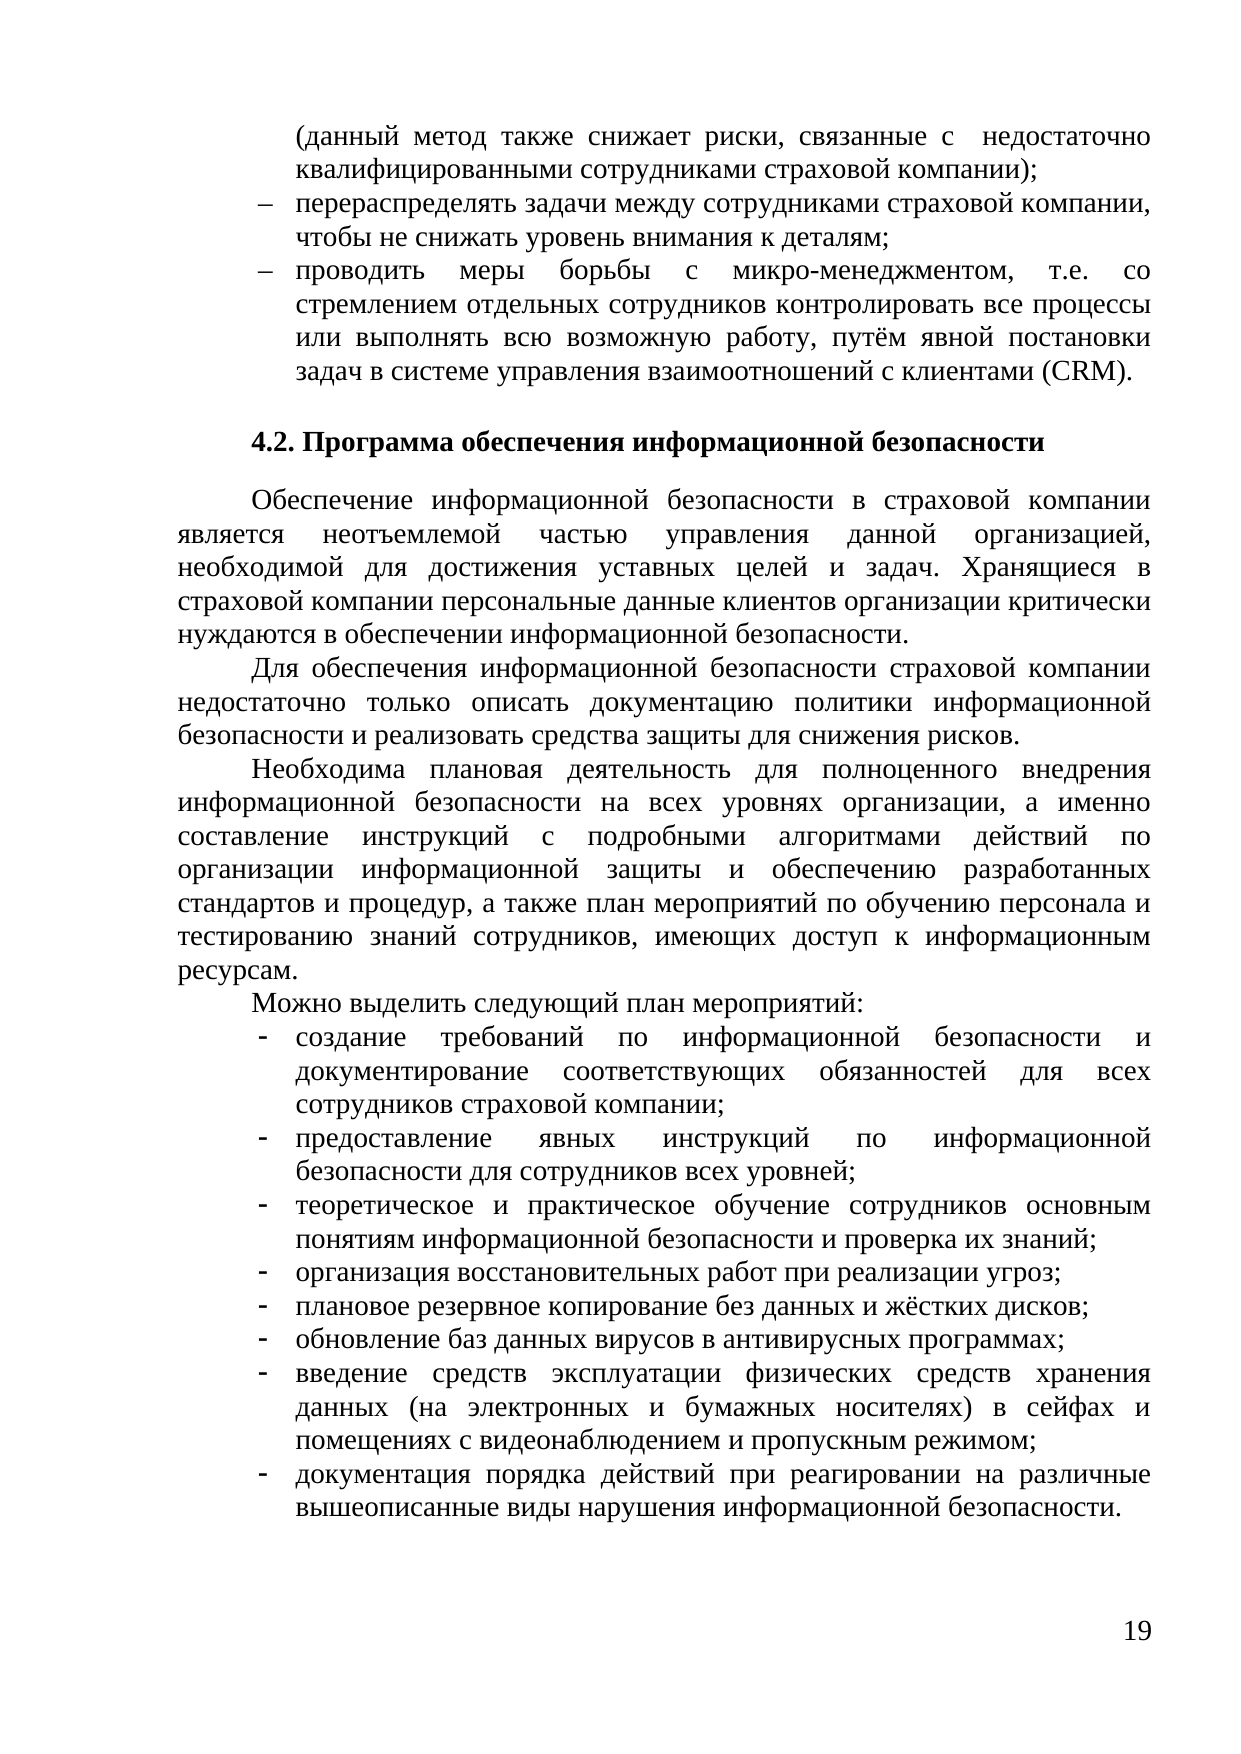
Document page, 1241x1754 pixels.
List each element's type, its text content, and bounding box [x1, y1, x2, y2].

subtitle Программа обеспечения информационной безопасности [177, 424, 1152, 457]
text Необходима плановая деятельность для полноценного внедрения информационной безопасности на всех уровнях организации, а именно составление инструкций с подробными алгоритмами действий по организации информационной защиты и обеспечению разработанных стандартов и процедур, а также план мероприятий по обучению персонала и тестированию знаний сотрудников, имеющих доступ к информационным ресурсам. [177, 751, 1152, 986]
list плановое резервное копирование без данных и жёстких дисков; [258, 1288, 1152, 1322]
list обновление баз данных вирусов в антивирусных программах; [258, 1322, 1152, 1355]
list создание требований по информационной безопасности и документирование соответствующих обязанностей для всех сотрудников страховой компании; [258, 1019, 1152, 1120]
list документация порядка действий при реагировании на различные вышеописанные виды нарушения информационной безопасности. [258, 1456, 1152, 1523]
list теоретическое и практическое обучение сотрудников основным понятиям информационной безопасности и проверка их знаний; [258, 1187, 1152, 1254]
list предоставление явных инструкций по информационной безопасности для сотрудников всех уровней; [258, 1120, 1152, 1187]
text Обеспечение информационной безопасности в страховой компании является неотъемлемой частью управления данной организацией, необходимой для достижения уставных целей и задач. Хранящиеся в страховой компании персональные данные клиентов организации критически нуждаются в обеспечении информационной безопасности. [177, 482, 1152, 650]
text Можно выделить следующий план мероприятий: [177, 986, 1152, 1019]
list перераспределять задачи между сотрудниками страховой компании, чтобы не снижать уровень внимания к деталям; [258, 185, 1152, 252]
text Для обеспечения информационной безопасности страховой компании недостаточно только описать документацию политики информационной безопасности и реализовать средства защиты для снижения рисков. [177, 650, 1152, 751]
list организация восстановительных работ при реализации угроз; [258, 1254, 1152, 1288]
list введение средств эксплуатации физических средств хранения данных (на электронных и бумажных носителях) в сейфах и помещениях с видеонаблюдением и пропускным режимом; [258, 1355, 1152, 1456]
